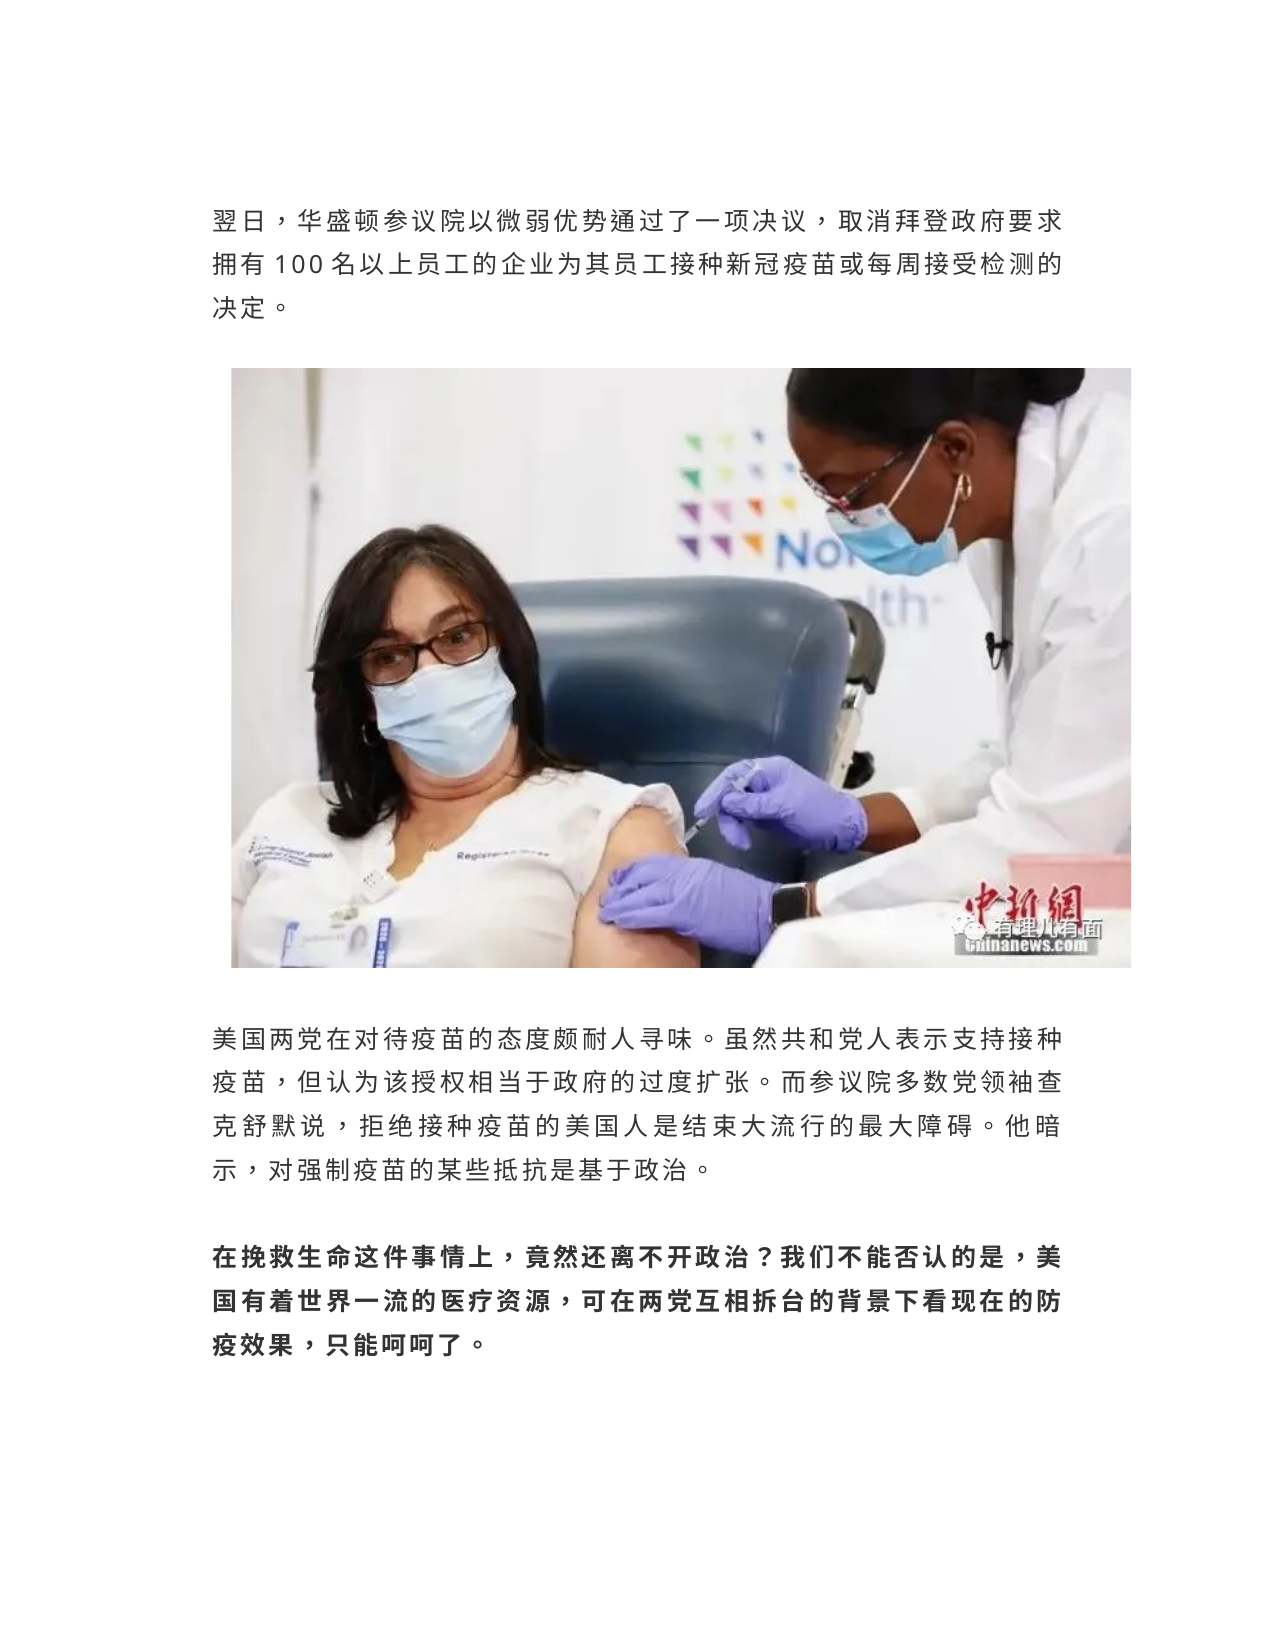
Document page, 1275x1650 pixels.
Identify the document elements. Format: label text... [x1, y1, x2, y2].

text 翌日，华盛顿参议院以微弱优势通过了一项决议，取消拜登政府要求拥有100名以上员工的企业为其员工接种新冠疫苗或每周接受检测的决定。 [212, 194, 1062, 325]
text 在挽救生命这件事情上，竟然还离不开政治？我们不能否认的是，美国有着世界一流的医疗资源，可在两党互相拆台的背景下看现在的防疫效果，只能呵呵了。 [212, 1230, 1062, 1362]
picture [231, 368, 1132, 968]
text 美国两党在对待疫苗的态度颇耐人寻味。虽然共和党人表示支持接种疫苗，但认为该授权相当于政府的过度扩张。而参议院多数党领袖查克舒默说，拒绝接种疫苗的美国人是结束大流行的最大障碍。他暗示，对强制疫苗的某些抵抗是基于政治。 [212, 1012, 1062, 1187]
